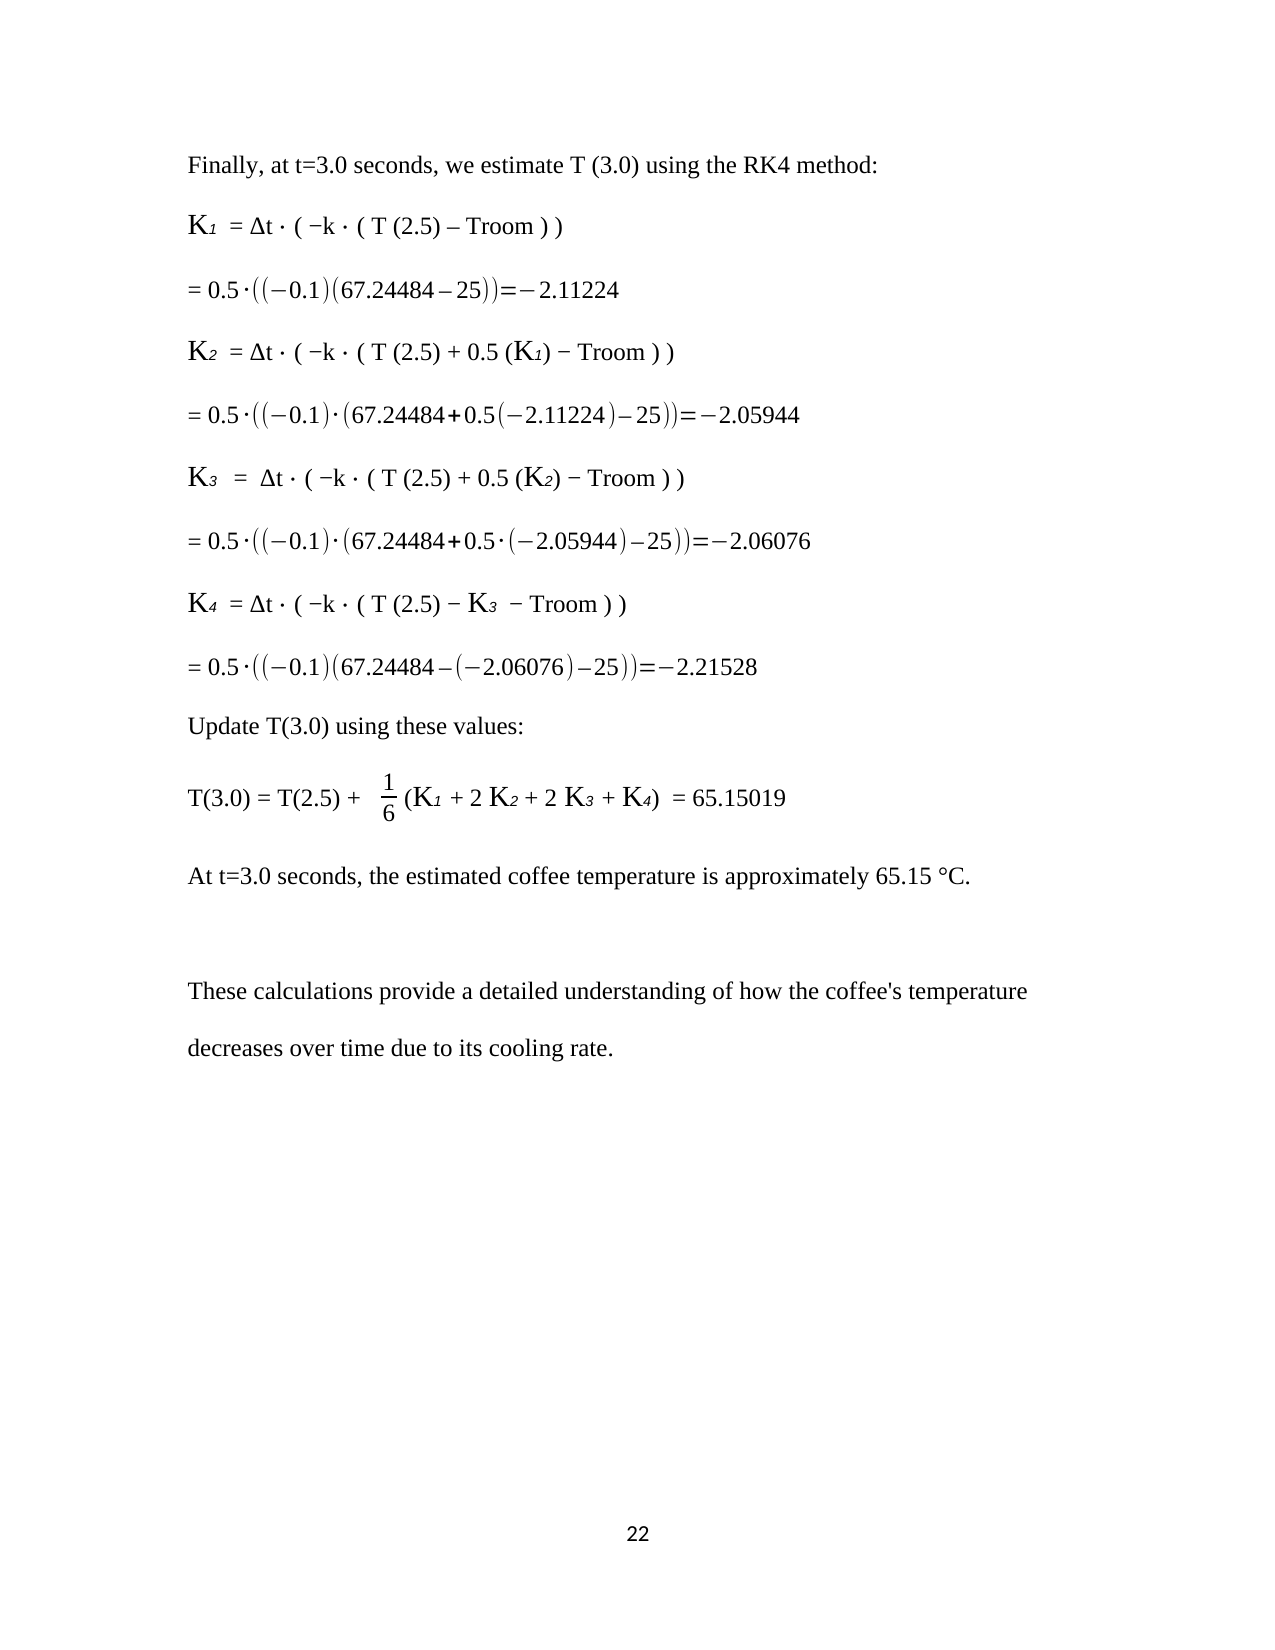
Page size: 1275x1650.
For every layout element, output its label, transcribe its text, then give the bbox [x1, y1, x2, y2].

text Finally, at t=3.0 seconds, we estimate T (3.0) using the RK4 method: [187, 150, 1125, 179]
text K4 = Δt ⋅ ( −k ⋅ ( T (2.5) − K3 − Troom ) ) [187, 585, 1125, 618]
text K2 = Δt ⋅ ( −k ⋅ ( T (2.5) + 0.5 (K1) − Troom ) ) [187, 333, 1125, 367]
text Update T(3.0) using these values: [187, 711, 1125, 739]
text = [187, 274, 1125, 304]
text These calculations provide a detailed understanding of how the coffee's temperature decreases over time due to its cooling rate. [187, 976, 1125, 1062]
text K3 = Δt ⋅ ( −k ⋅ ( T (2.5) + 0.5 (K2) − Troom ) ) [187, 459, 1125, 493]
text = [187, 652, 1125, 682]
text T(3.0) = T(2.5) + (K1 + 2 K2 + 2 K3 + K4) = 65.15019 [187, 768, 1125, 827]
text At t=3.0 seconds, the estimated coffee temperature is approximately 65.15 °C. [187, 861, 1125, 889]
text = [187, 526, 1125, 556]
text K1 = Δt ⋅ ( −k ⋅ ( T (2.5) – Troom ) ) [187, 207, 1125, 241]
text = [187, 400, 1125, 430]
